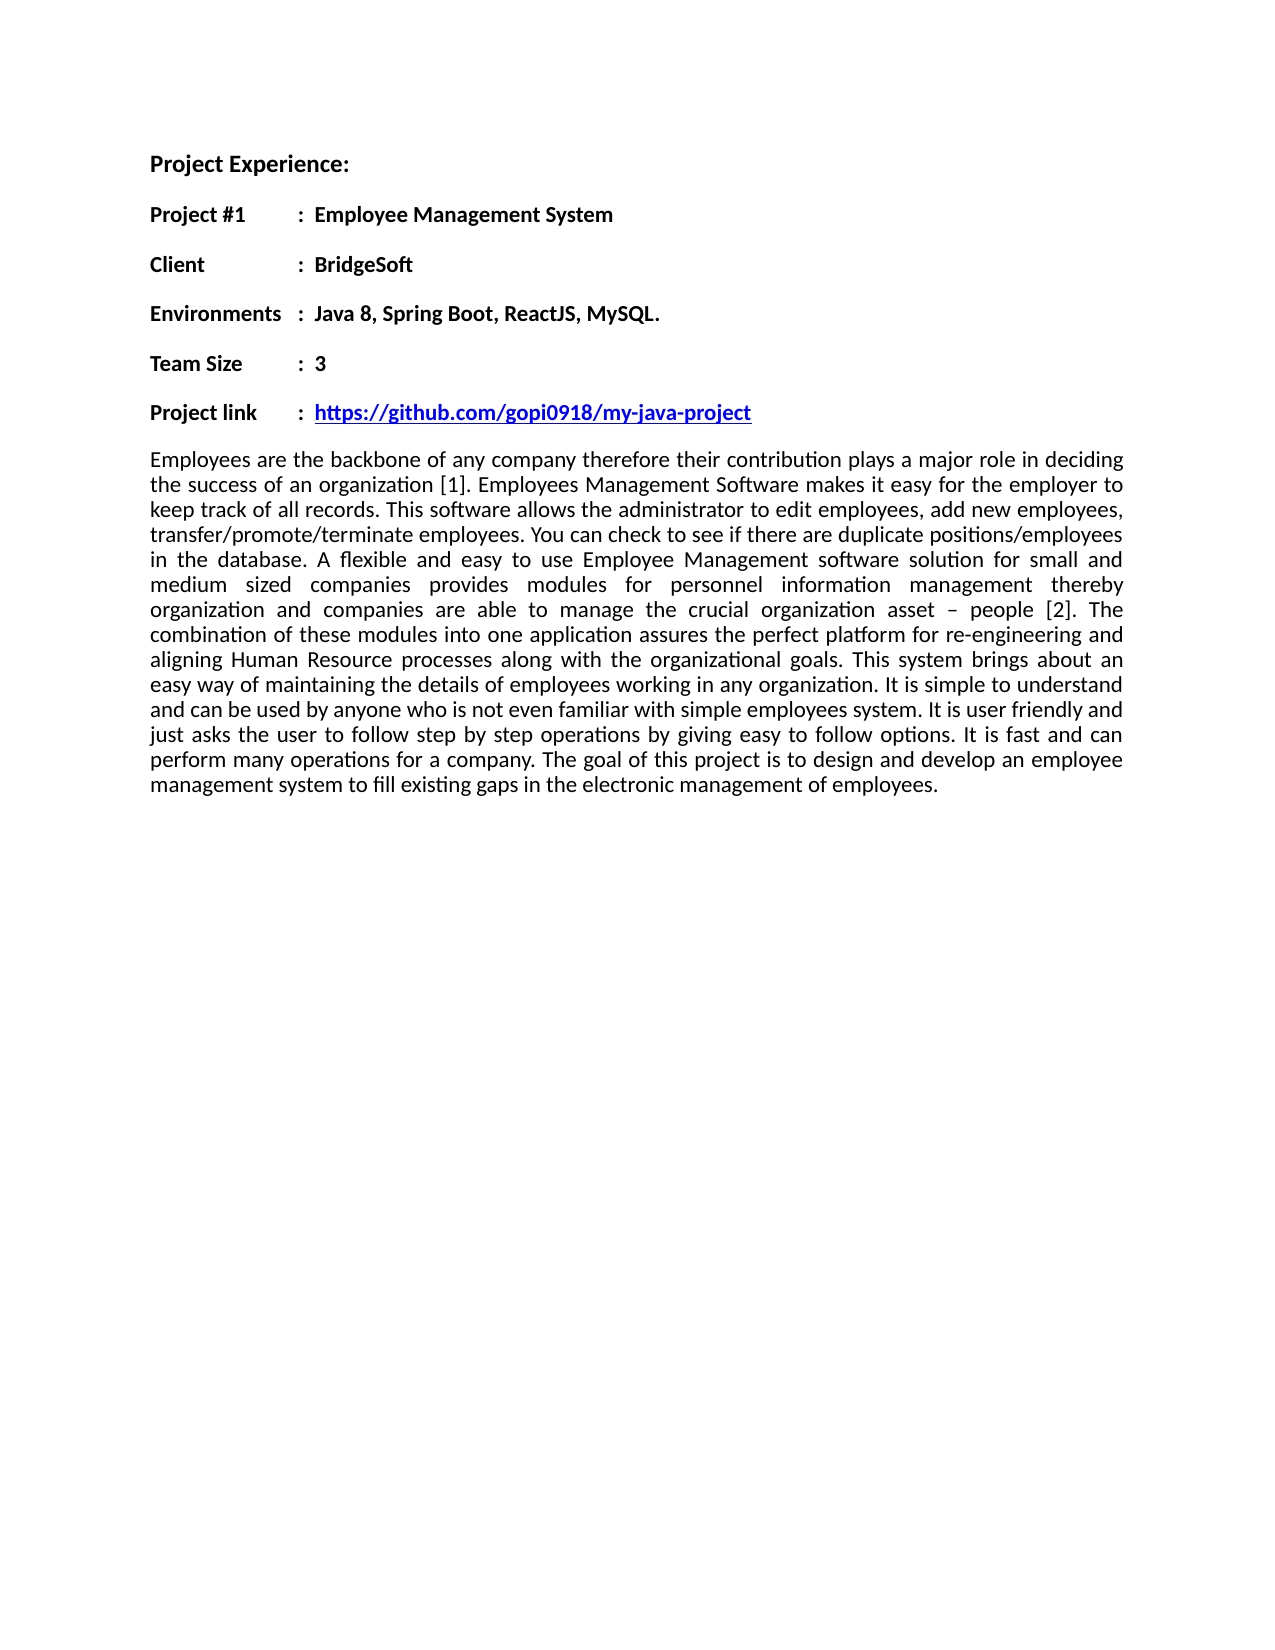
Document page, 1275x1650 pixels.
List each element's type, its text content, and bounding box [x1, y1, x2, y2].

text Team Size : 3 [150, 348, 1125, 377]
text Client : BridgeSoft [150, 249, 1125, 278]
text Project #1 : Employee Management System [150, 199, 1125, 228]
text Employees are the backbone of any company therefore their contribution plays a major role in deciding the success of an organization [1]. Employees Management Software makes it easy for the employer to keep track of all records. This software allows the administrator to edit employees, add new employees, transfer/promote/terminate employees. You can check to see if there are duplicate positions/employees in the database. A flexible and easy to use Employee Management software solution for small and medium sized companies provides modules for personnel information management thereby organization and companies are able to manage the crucial organization asset – people [2]. The combination of these modules into one application assures the perfect platform for re-engineering and aligning Human Resource processes along with the organizational goals. This system brings about an easy way of maintaining the details of employees working in any organization. It is simple to understand and can be used by anyone who is not even familiar with simple employees system. It is user friendly and just asks the user to follow step by step operations by giving easy to follow options. It is fast and can perform many operations for a company. The goal of this project is to design and develop an employee management system to fill existing gaps in the electronic management of employees. [150, 448, 1125, 798]
text Project Experience: [150, 150, 1125, 179]
text Environments : Java 8, Spring Boot, ReactJS, MySQL. [150, 299, 1125, 327]
text Project link : https://github.com/gopi0918/my-java-project [150, 398, 1125, 427]
